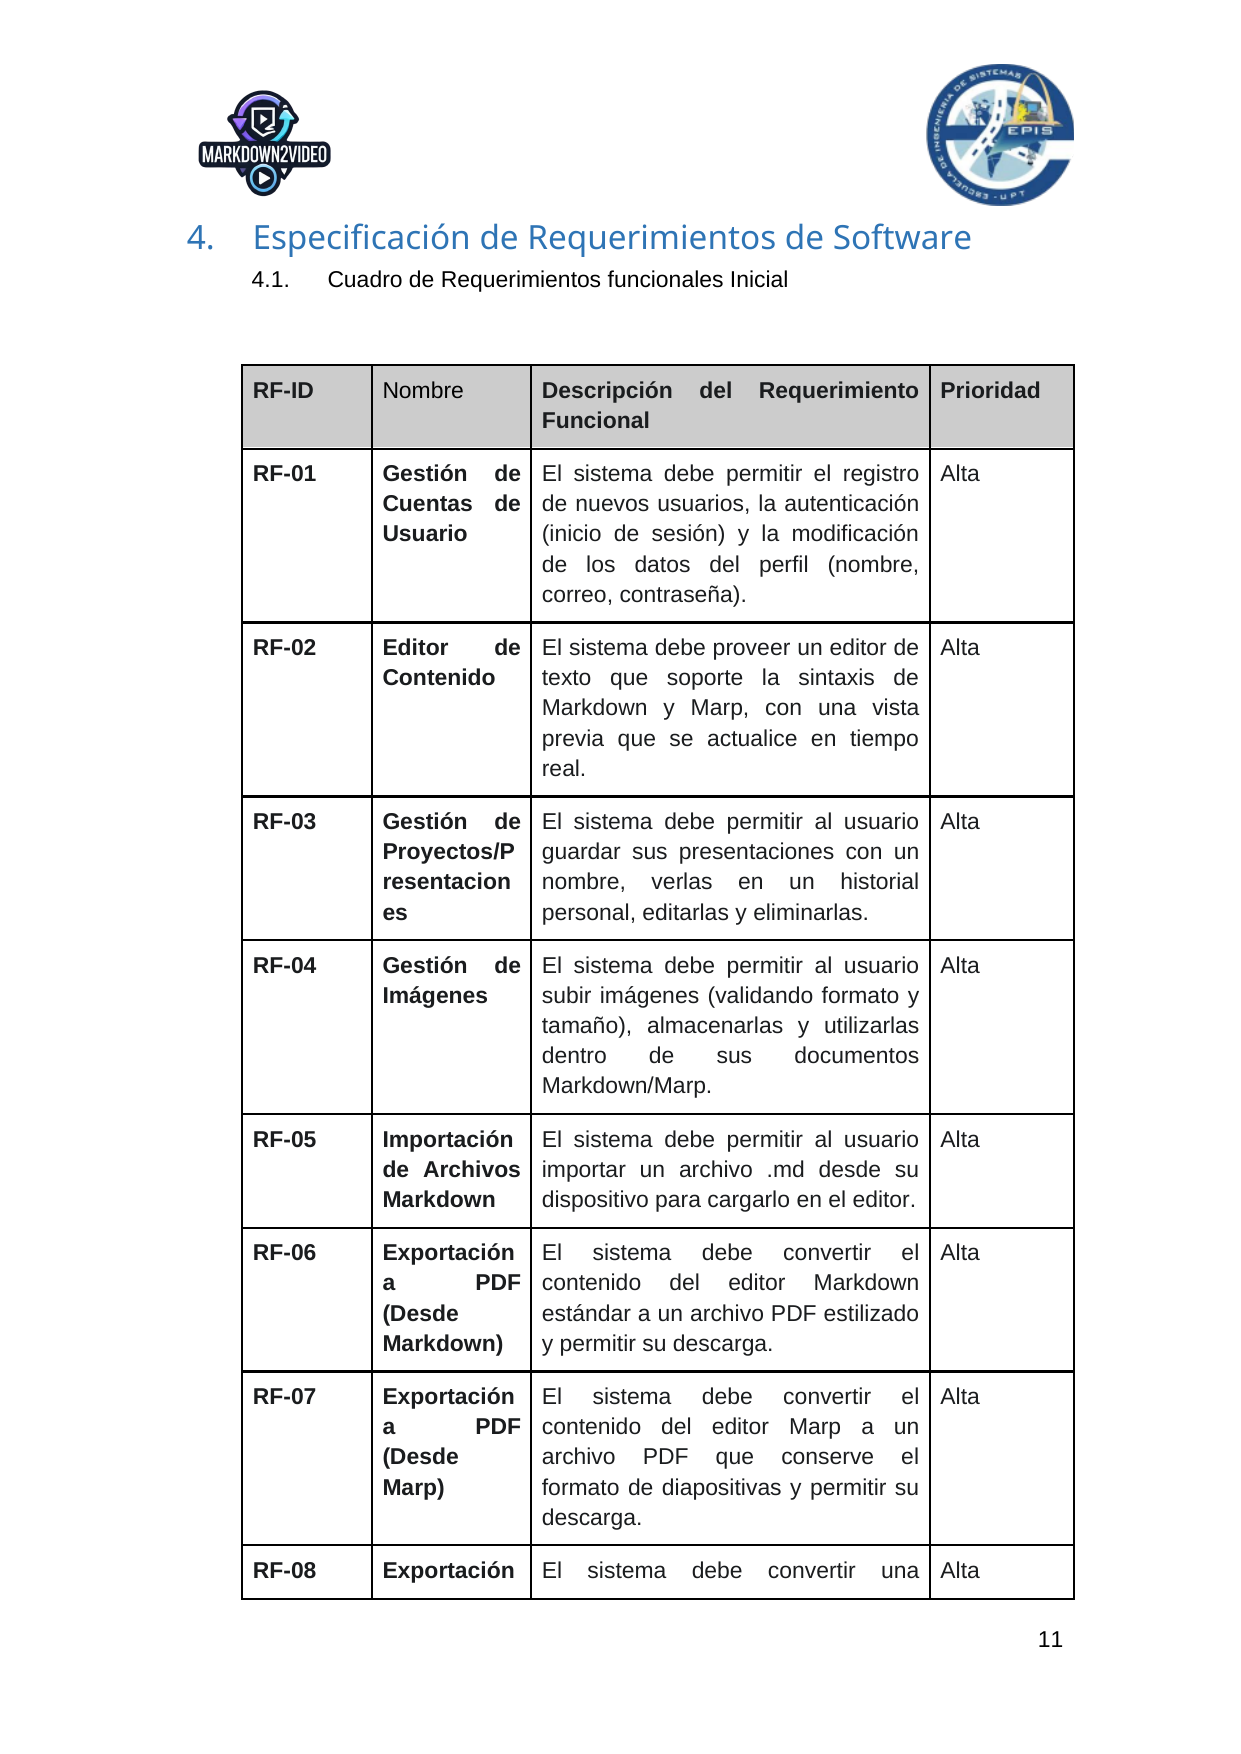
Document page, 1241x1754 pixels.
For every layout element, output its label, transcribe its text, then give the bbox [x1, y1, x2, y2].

picture [921, 64, 1074, 206]
picture [177, 73, 348, 214]
subtitle Cuadro de Requerimientos funcionales Inicial [290, 266, 1063, 293]
subtitle Especificación de Requerimientos de Software [215, 214, 1063, 259]
